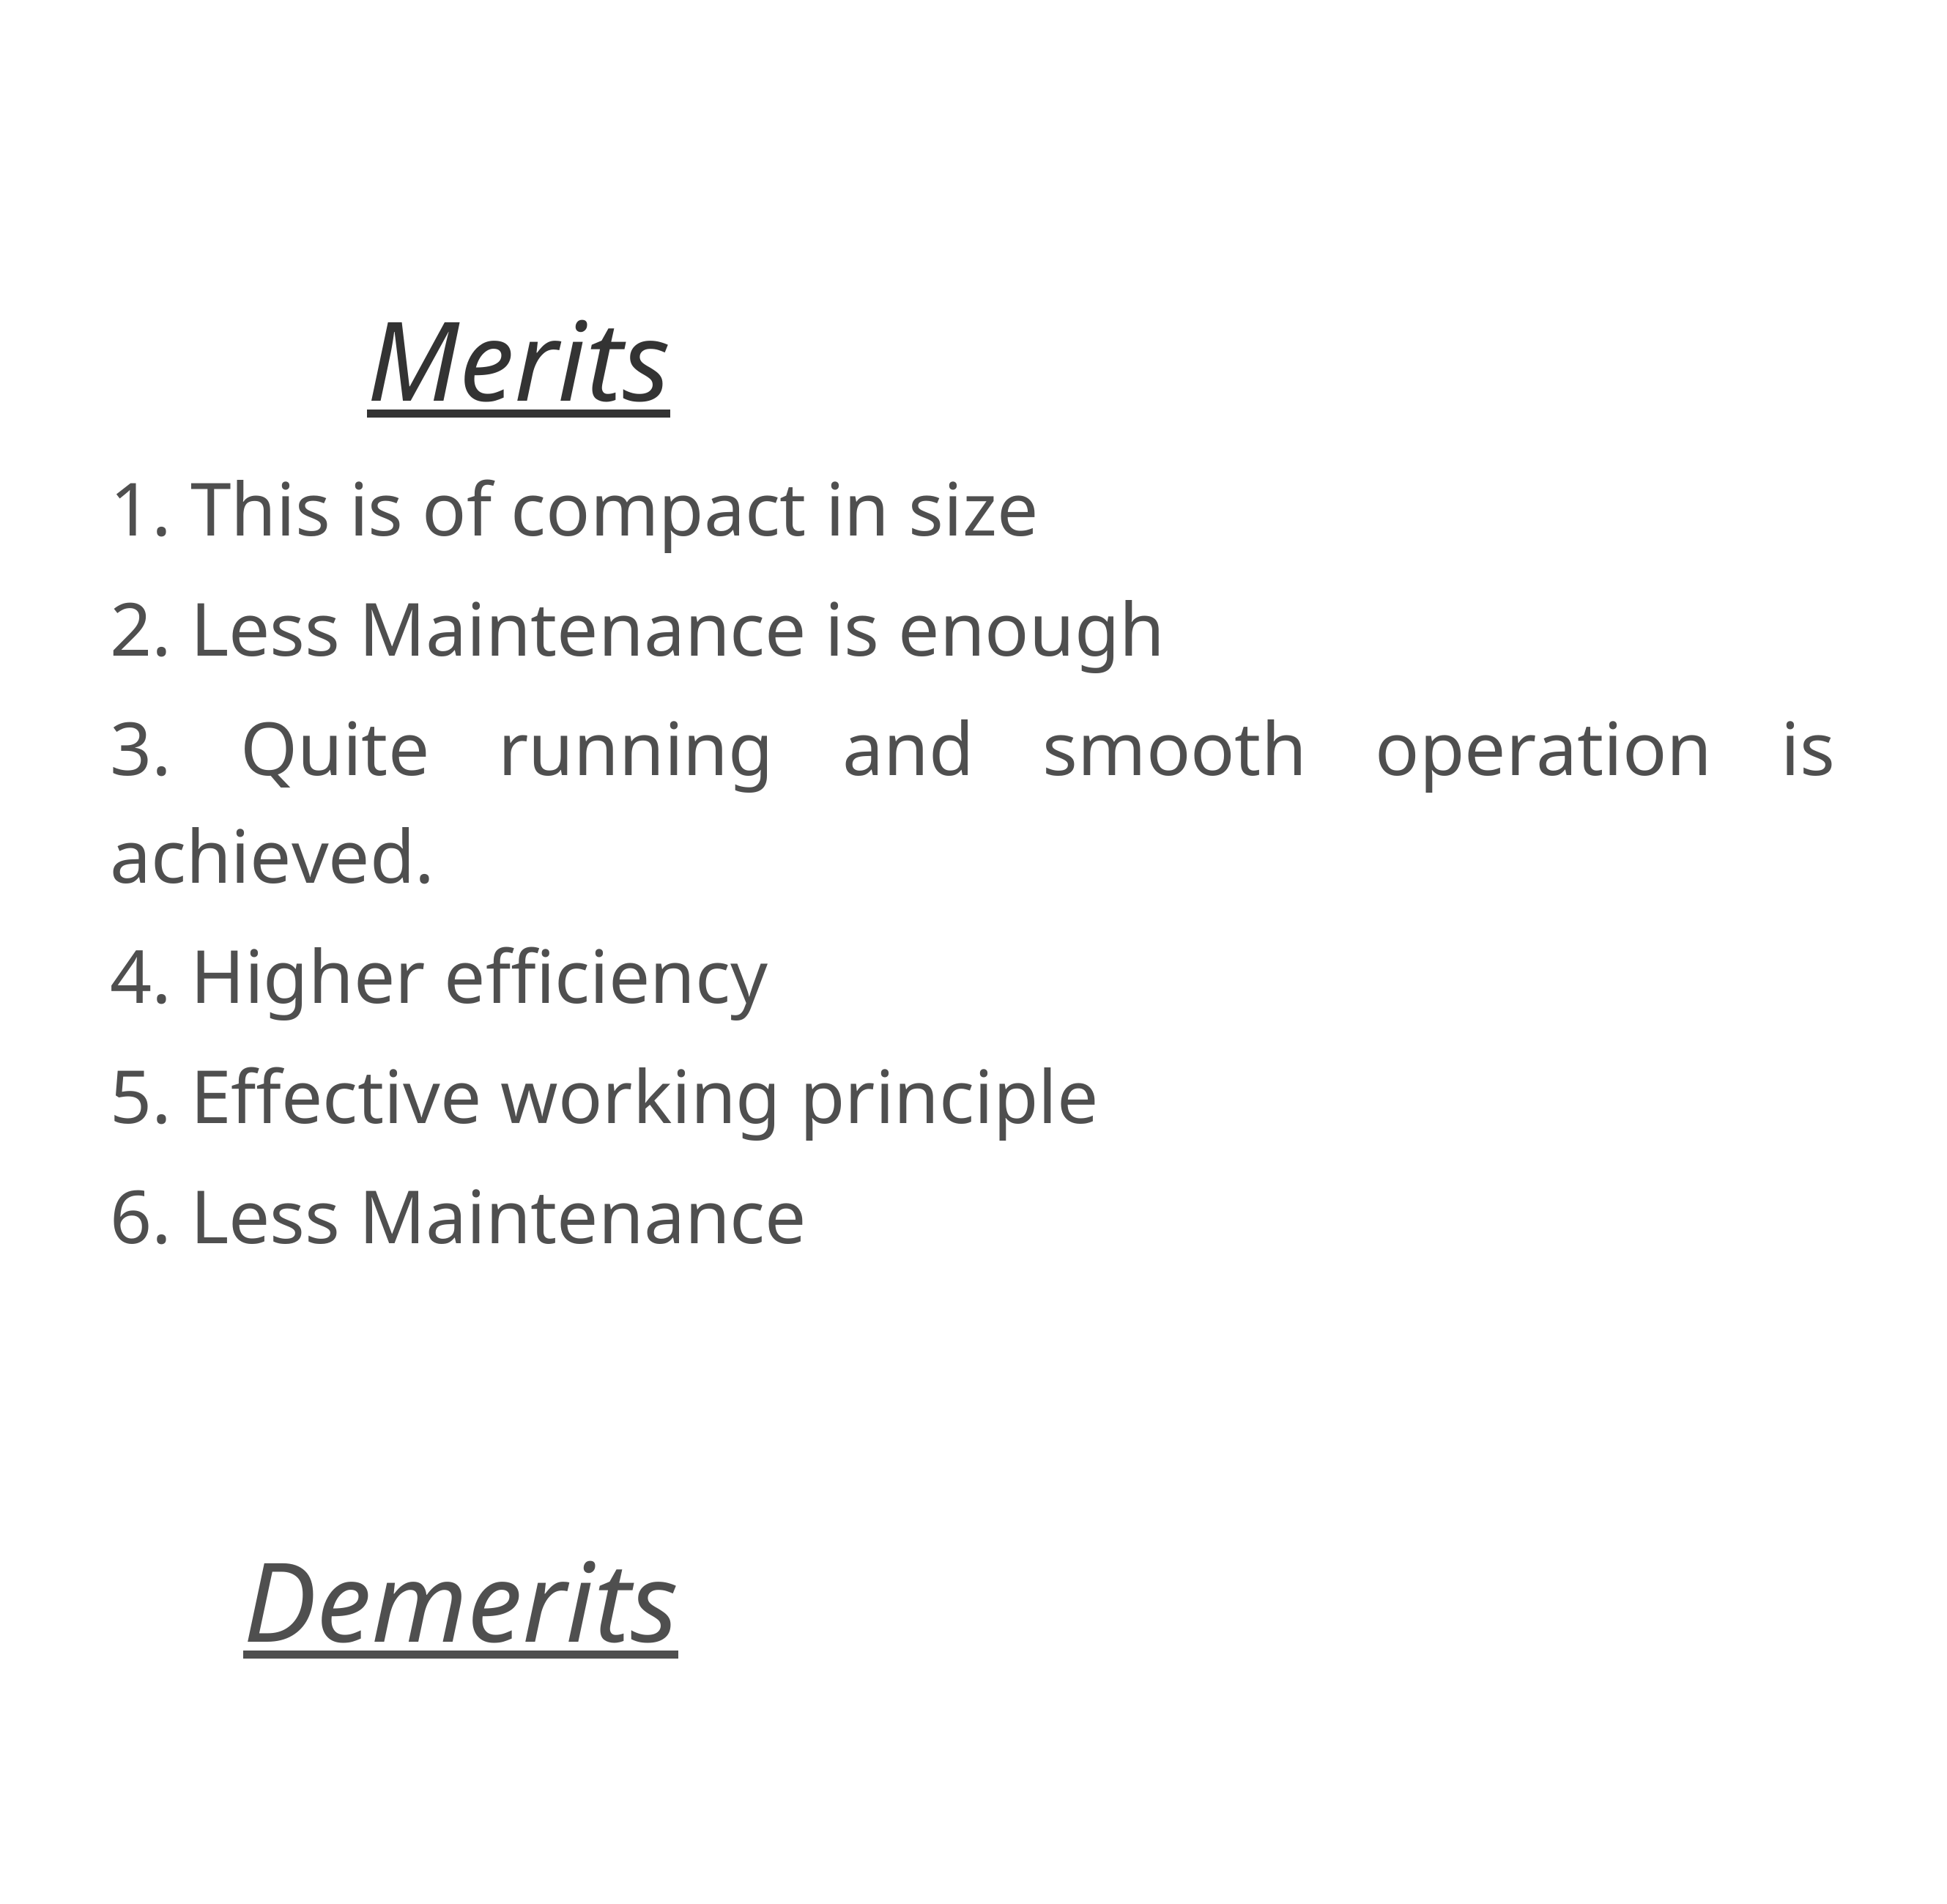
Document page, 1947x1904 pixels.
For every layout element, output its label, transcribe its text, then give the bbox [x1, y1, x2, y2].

text 4. Higher efficiency [110, 925, 1836, 1025]
text Demerits [110, 1525, 1836, 1675]
text 6. Less Maintenance [110, 1165, 1836, 1264]
text 1. This is of compact in size [110, 457, 1836, 558]
text 2. Less Maintenance is enough [110, 577, 1836, 677]
text 5. Effective working principle [110, 1045, 1836, 1145]
text Merits [110, 284, 1836, 433]
text 3. Quite running and smooth operation is achieved. [110, 697, 1836, 905]
